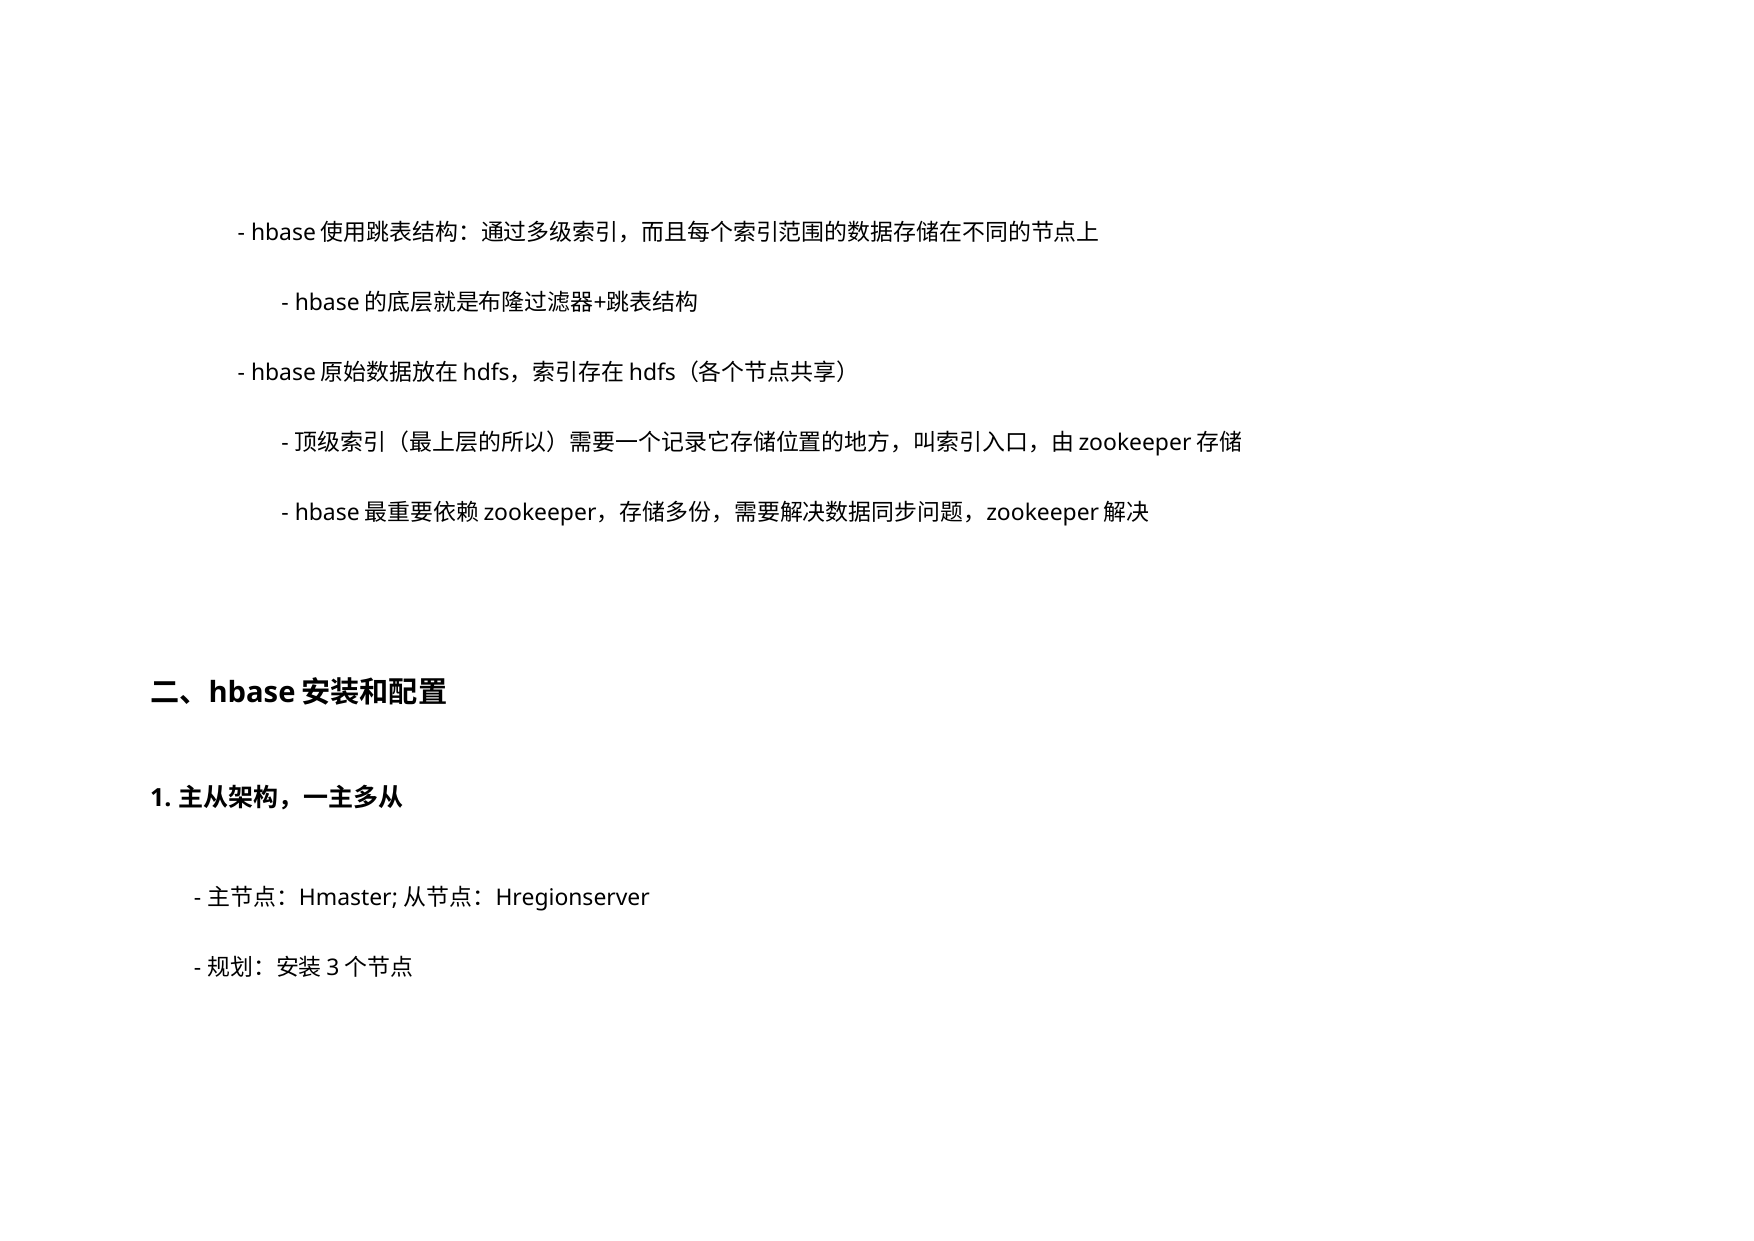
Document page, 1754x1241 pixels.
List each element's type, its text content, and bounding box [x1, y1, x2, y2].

text - 顶级索引（最上层的所以）需要一个记录它存储位置的地方，叫索引入口，由zookeeper存储 [150, 408, 1604, 473]
text - hbase原始数据放在hdfs，索引存在hdfs（各个节点共享） [150, 338, 1604, 403]
text - 规划：安装3个节点 [150, 933, 1604, 998]
text - 主节点：Hmaster; 从节点：Hregionserver [150, 863, 1604, 928]
text - hbase最重要依赖zookeeper，存储多份，需要解决数据同步问题，zookeeper解决 [150, 478, 1604, 543]
text - hbase使用跳表结构：通过多级索引，而且每个索引范围的数据存储在不同的节点上 [150, 198, 1604, 263]
text - hbase的底层就是布隆过滤器+跳表结构 [150, 268, 1604, 333]
subtitle 1. 主从架构，一主多从 [150, 763, 1604, 828]
subtitle 二、hbase安装和配置 [150, 657, 1604, 722]
